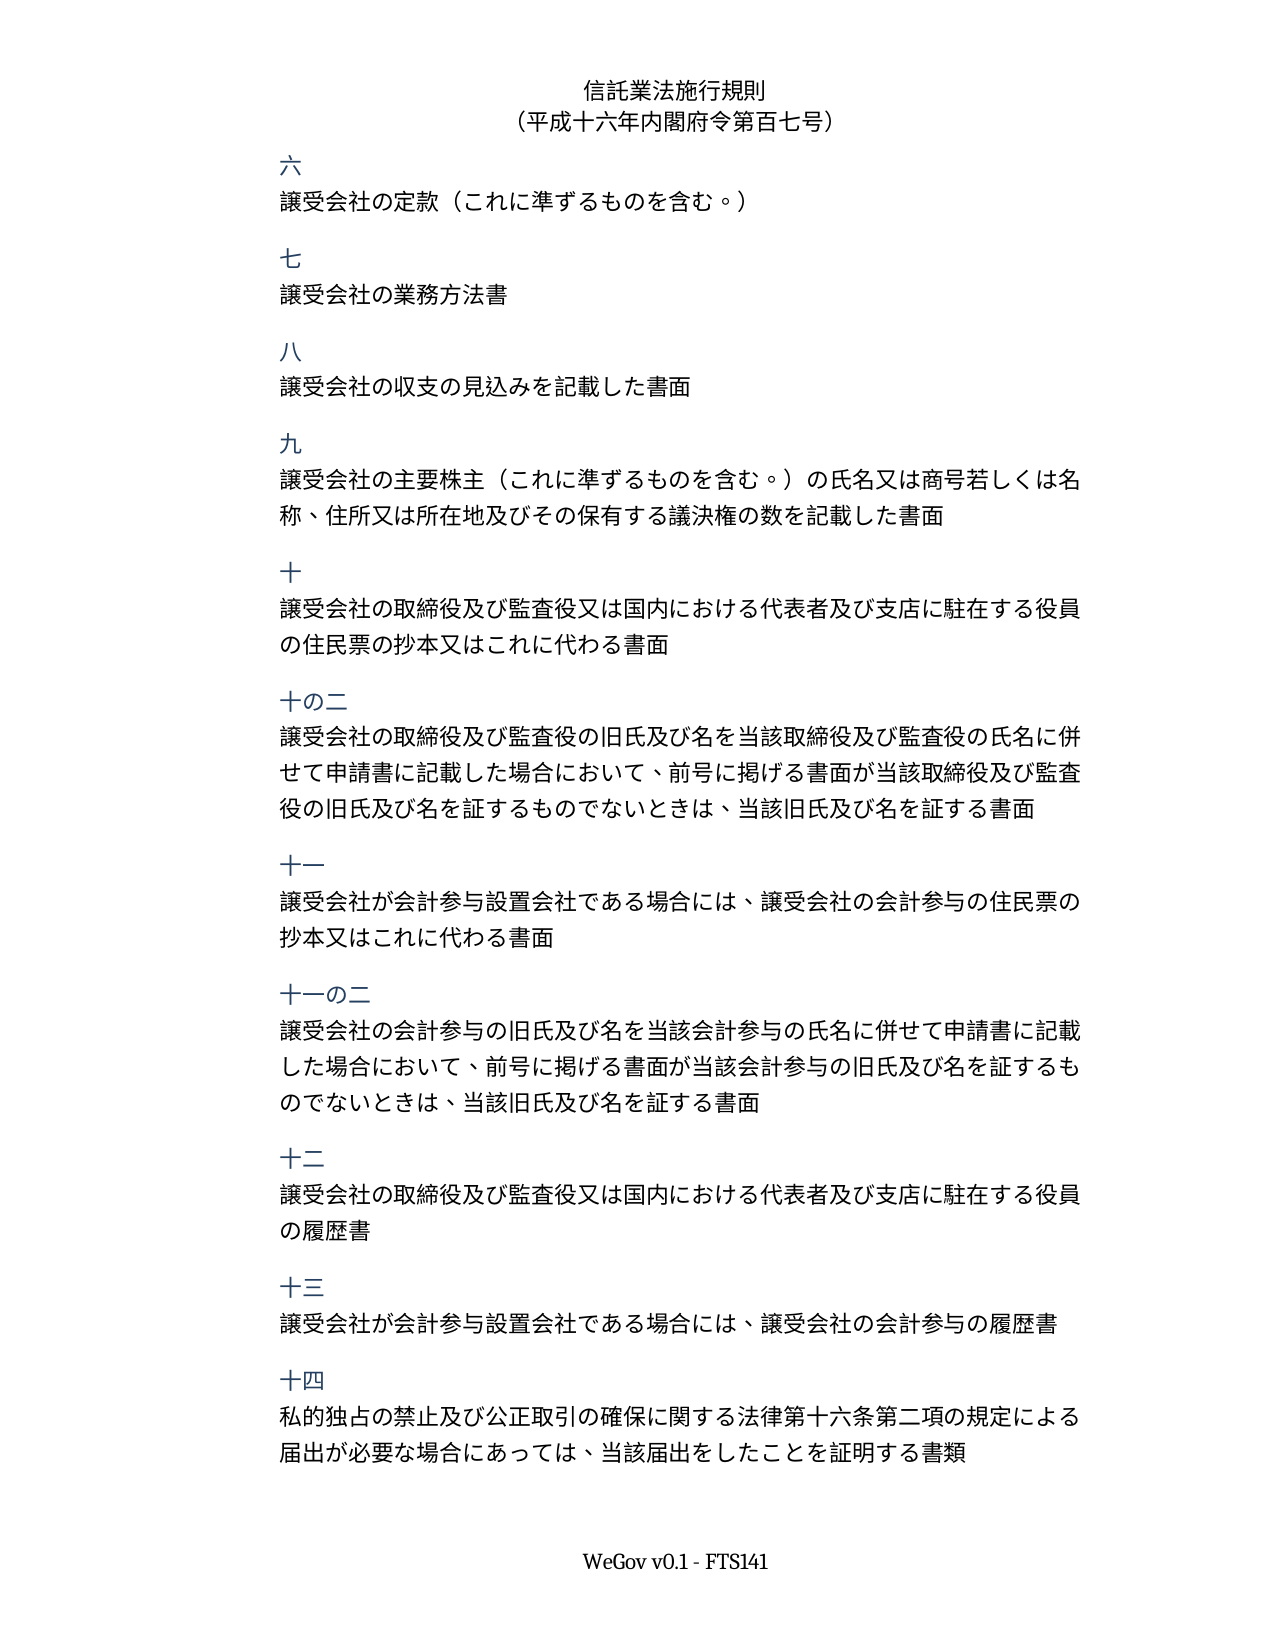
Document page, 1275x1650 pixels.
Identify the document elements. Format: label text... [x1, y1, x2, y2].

text 譲受会社の業務方法書 [279, 279, 1087, 310]
text 譲受会社の取締役及び監査役又は国内における代表者及び支店に駐在する役員の住民票の抄本又はこれに代わる書面 [279, 593, 1087, 660]
subtitle 十一の二 [279, 979, 1087, 1010]
subtitle 十一 [279, 850, 1087, 881]
text 譲受会社が会計参与設置会社である場合には、譲受会社の会計参与の住民票の抄本又はこれに代わる書面 [279, 886, 1087, 953]
subtitle 十四 [279, 1364, 1087, 1396]
text 譲受会社の取締役及び監査役の旧氏及び名を当該取締役及び監査役の氏名に併せて申請書に記載した場合において、前号に掲げる書面が当該取締役及び監査役の旧氏及び名を証するものでないときは、当該旧氏及び名を証する書面 [279, 721, 1087, 824]
subtitle 七 [279, 243, 1087, 274]
subtitle 十二 [279, 1143, 1087, 1174]
subtitle 十 [279, 557, 1087, 588]
subtitle 九 [279, 428, 1087, 459]
subtitle 八 [279, 335, 1087, 367]
text 譲受会社の定款（これに準ずるものを含む。） [279, 186, 1087, 217]
subtitle 十三 [279, 1272, 1087, 1303]
text 譲受会社が会計参与設置会社である場合には、譲受会社の会計参与の履歴書 [279, 1308, 1087, 1339]
subtitle 十の二 [279, 685, 1087, 717]
text 私的独占の禁止及び公正取引の確保に関する法律第十六条第二項の規定による届出が必要な場合にあっては、当該届出をしたことを証明する書類 [279, 1401, 1087, 1468]
subtitle 六 [279, 150, 1087, 181]
text 譲受会社の会計参与の旧氏及び名を当該会計参与の氏名に併せて申請書に記載した場合において、前号に掲げる書面が当該会計参与の旧氏及び名を証するものでないときは、当該旧氏及び名を証する書面 [279, 1014, 1087, 1118]
text 譲受会社の主要株主（これに準ずるものを含む。）の氏名又は商号若しくは名称、住所又は所在地及びその保有する議決権の数を記載した書面 [279, 464, 1087, 531]
text 譲受会社の取締役及び監査役又は国内における代表者及び支店に駐在する役員の履歴書 [279, 1179, 1087, 1246]
text 譲受会社の収支の見込みを記載した書面 [279, 371, 1087, 403]
